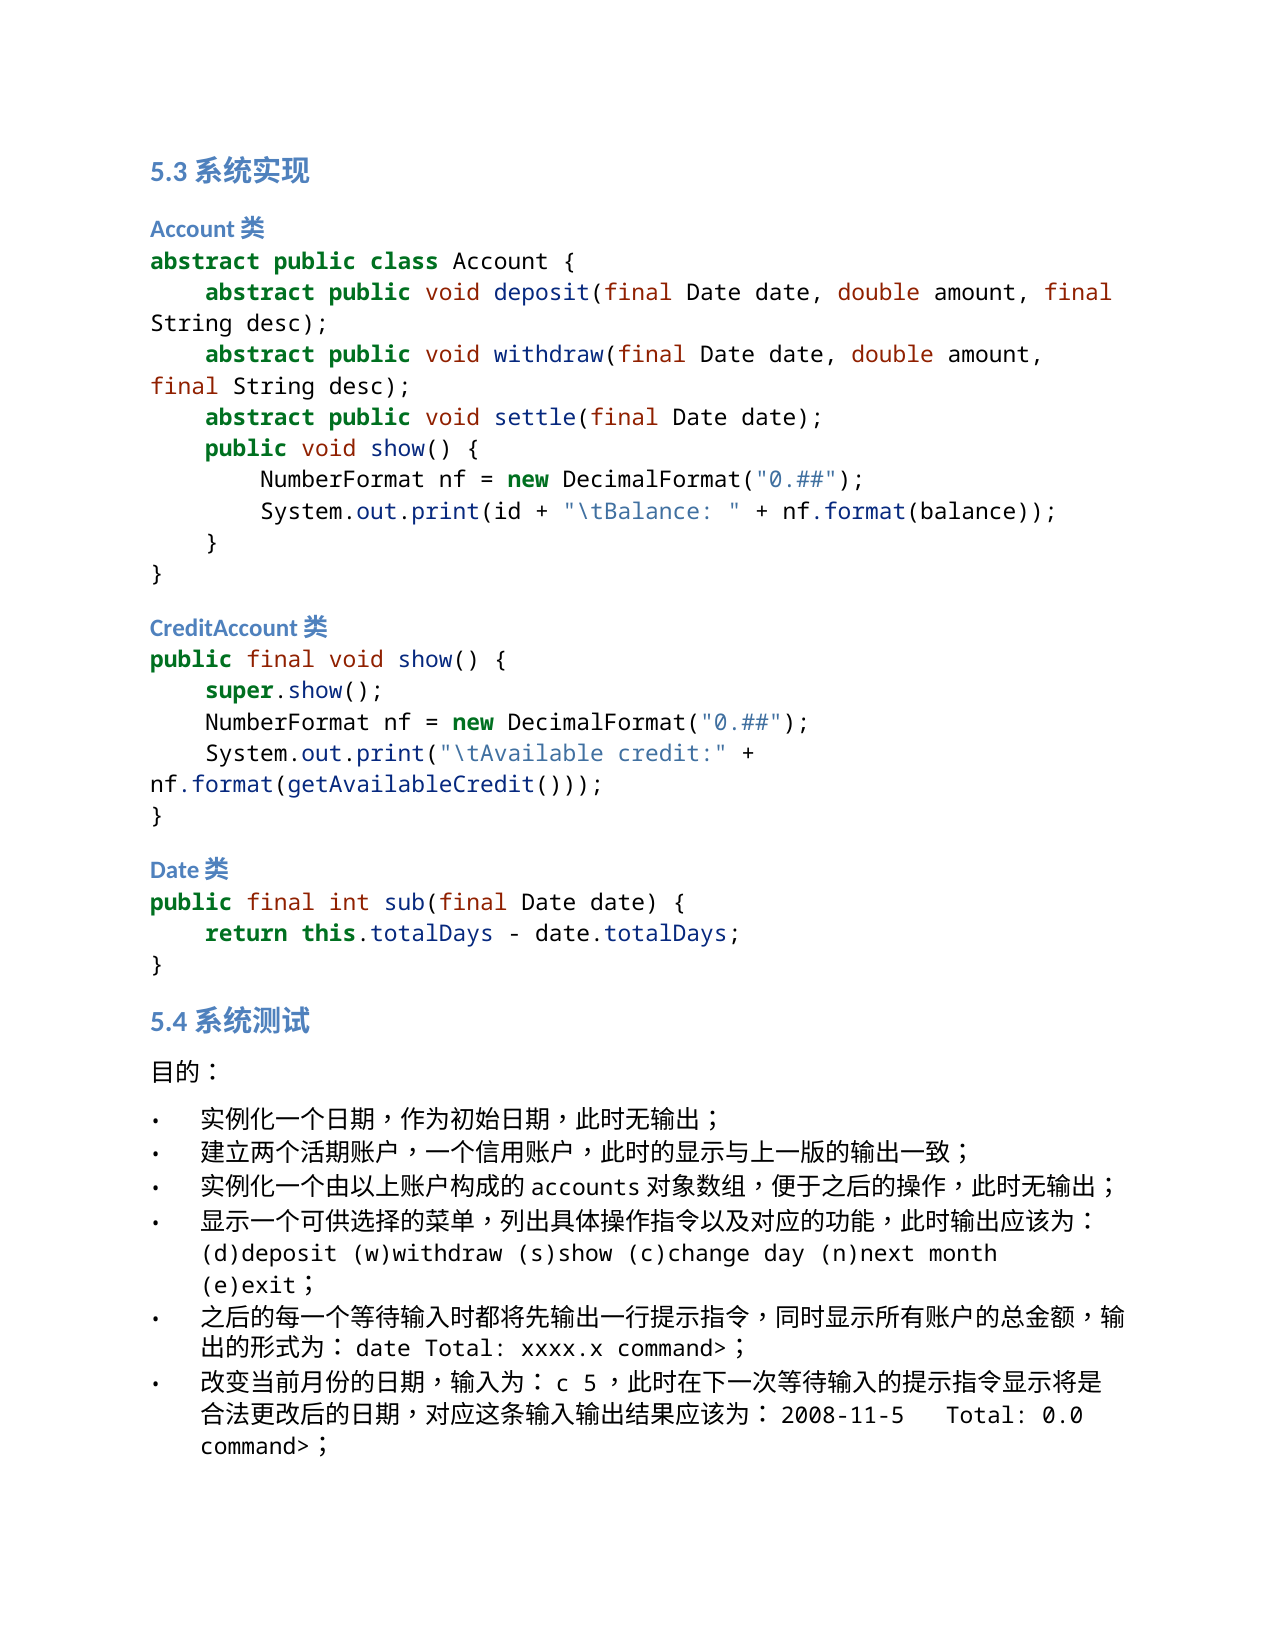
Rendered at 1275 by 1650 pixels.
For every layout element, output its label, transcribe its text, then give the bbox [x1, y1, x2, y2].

list 显示一个可供选择的菜单，列出具体操作指令以及对应的功能，此时输出应该为： (d)deposit (w)withdraw (s)show (c)change day (n)next month (e)exit； [150, 1206, 1125, 1300]
subtitle Account类 [150, 211, 1125, 244]
text 目的： [150, 1059, 1125, 1087]
list 建立两个活期账户，一个信用账户，此时的显示与上一版的输出一致； [150, 1139, 1125, 1167]
list 改变当前月份的日期，输入为： c 5 ，此时在下一次等待输入的提示指令显示将是合法更改后的日期，对应这条输入输出结果应该为： 2008-11-5 Total: 0.0 command>； [150, 1367, 1125, 1461]
list 之后的每一个等待输入时都将先输出一行提示指令，同时显示所有账户的总金额，输出的形式为： date Total: xxxx.x command>； [150, 1304, 1125, 1364]
subtitle 5.4 系统测试 [150, 1000, 1125, 1040]
subtitle Date类 [150, 852, 1125, 886]
text abstract public class Account { abstract public void deposit(final Date date, double amount, final String desc); abstract public void withdraw(final Date date, double amount, final String desc); abstract public void settle(final Date date); public void show() { NumberFormat nf = new DecimalFormat("0.##"); System.out.print(id + "\tBalance: " + nf.format(balance)); } } [150, 244, 1125, 588]
text public final int sub(final Date date) { return this.totalDays - date.totalDays; } [150, 886, 1125, 979]
list 实例化一个日期，作为初始日期，此时无输出； [150, 1106, 1125, 1135]
subtitle CreditAccount类 [150, 609, 1125, 643]
text public final void show() { super.show(); NumberFormat nf = new DecimalFormat("0.##"); System.out.print("\tAvailable credit:" + nf.format(getAvailableCredit())); } [150, 643, 1125, 831]
subtitle 5.3 系统实现 [150, 150, 1125, 190]
list 实例化一个由以上账户构成的 accounts 对象数组，便于之后的操作，此时无输出； [150, 1171, 1125, 1202]
